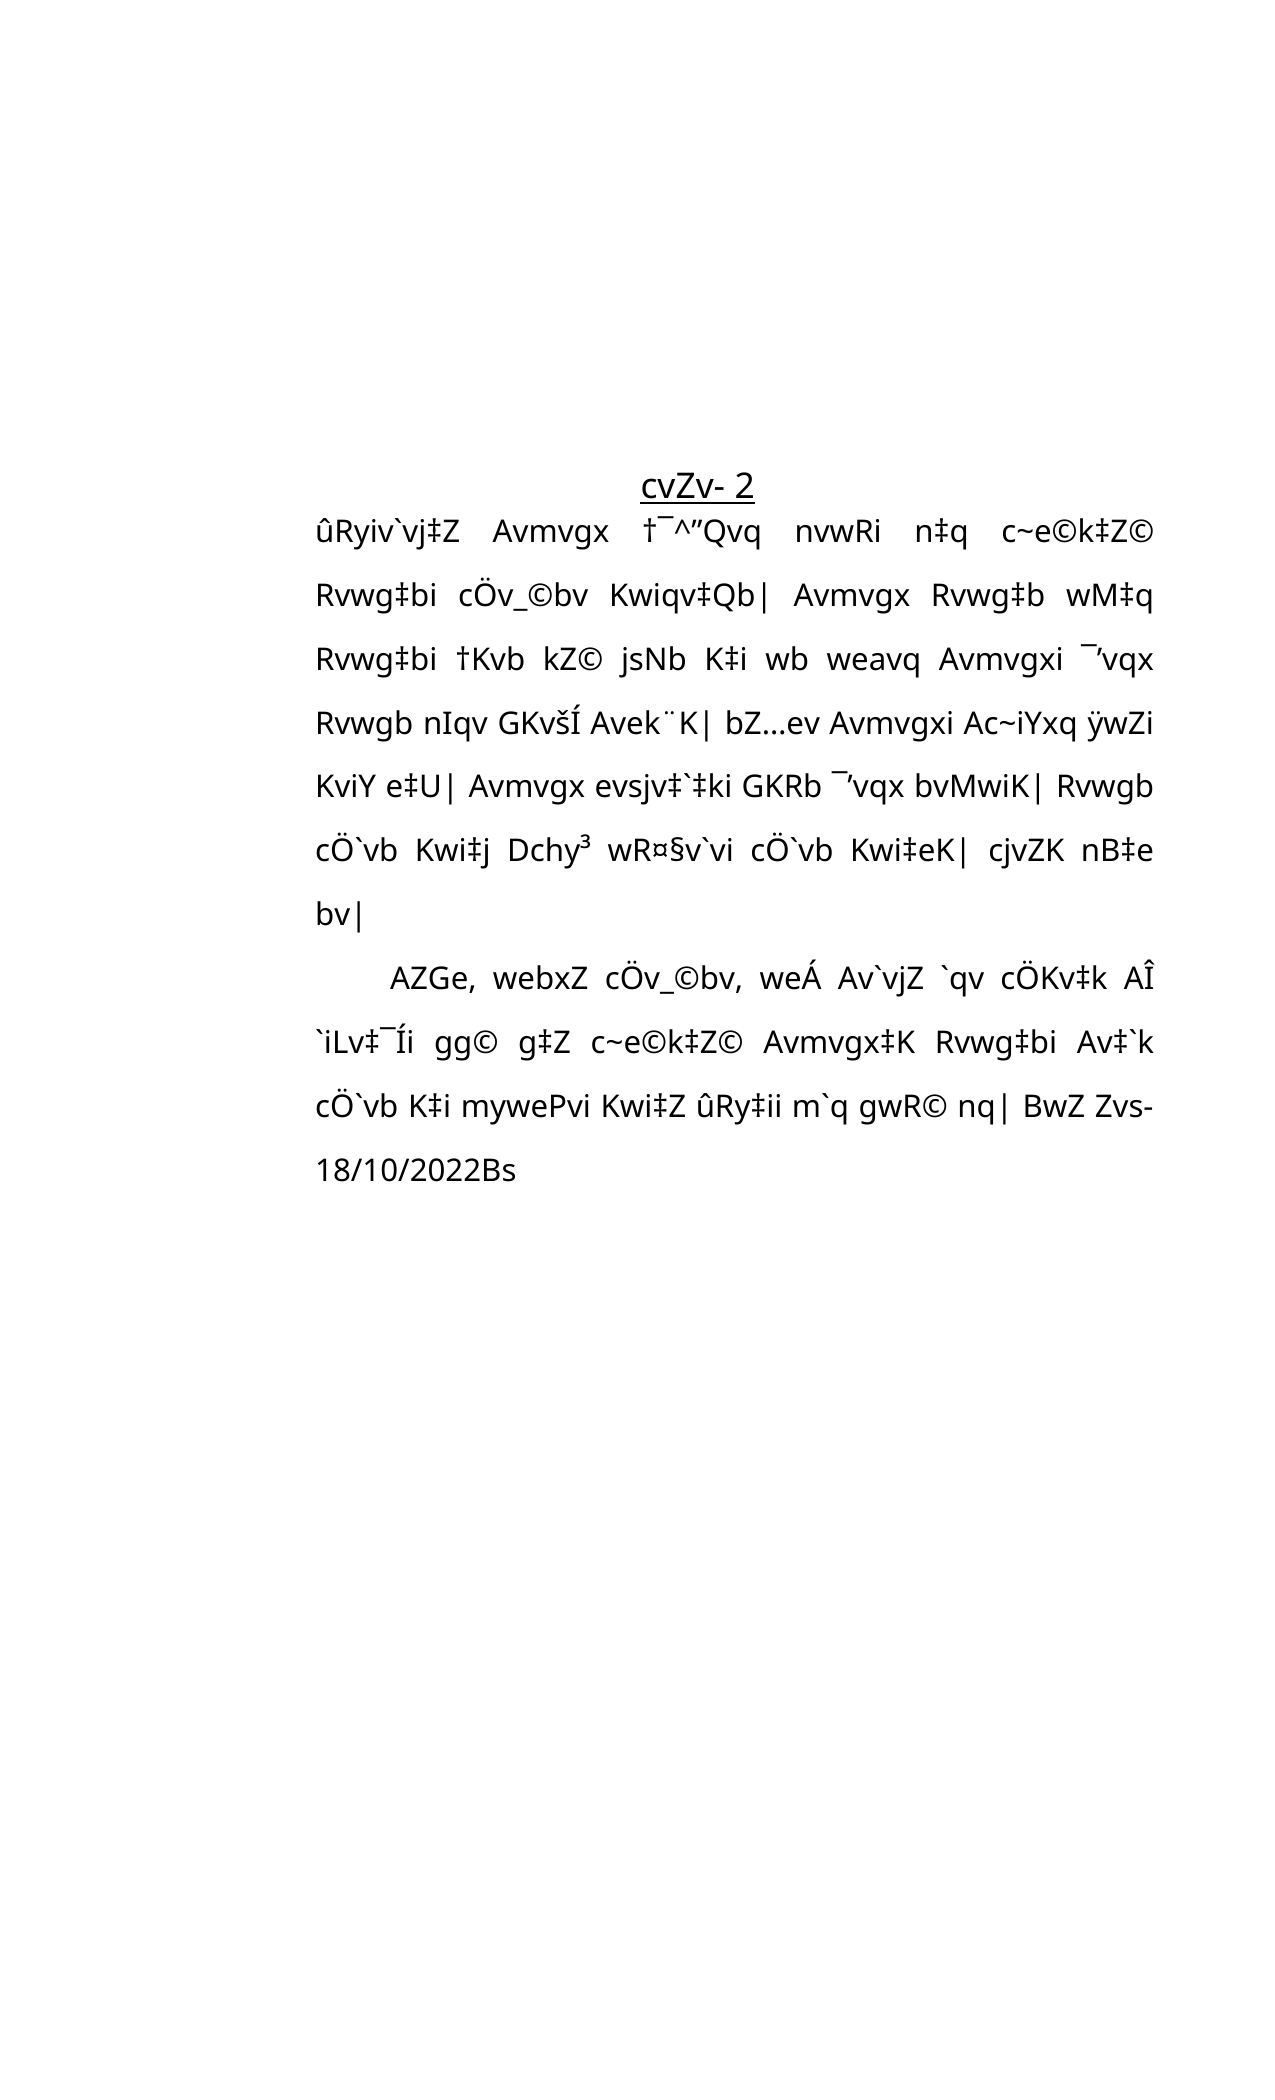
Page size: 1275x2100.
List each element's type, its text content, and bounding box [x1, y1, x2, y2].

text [315, 509, 1155, 935]
text AZGe, webxZ cÖv_©bv, weÁ Av`vjZ `qv cÖKv‡k AÎ `iLv‡¯Íi gg© g‡Z c~e©k‡Z© Avmvgx‡K Rvwg‡bi Av‡`k cÖ`vb K‡i mywePvi Kwi‡Z ûRy‡ii m`q gwR© nq| BwZ Zvs-18/10/2022Bs [315, 956, 1155, 1190]
